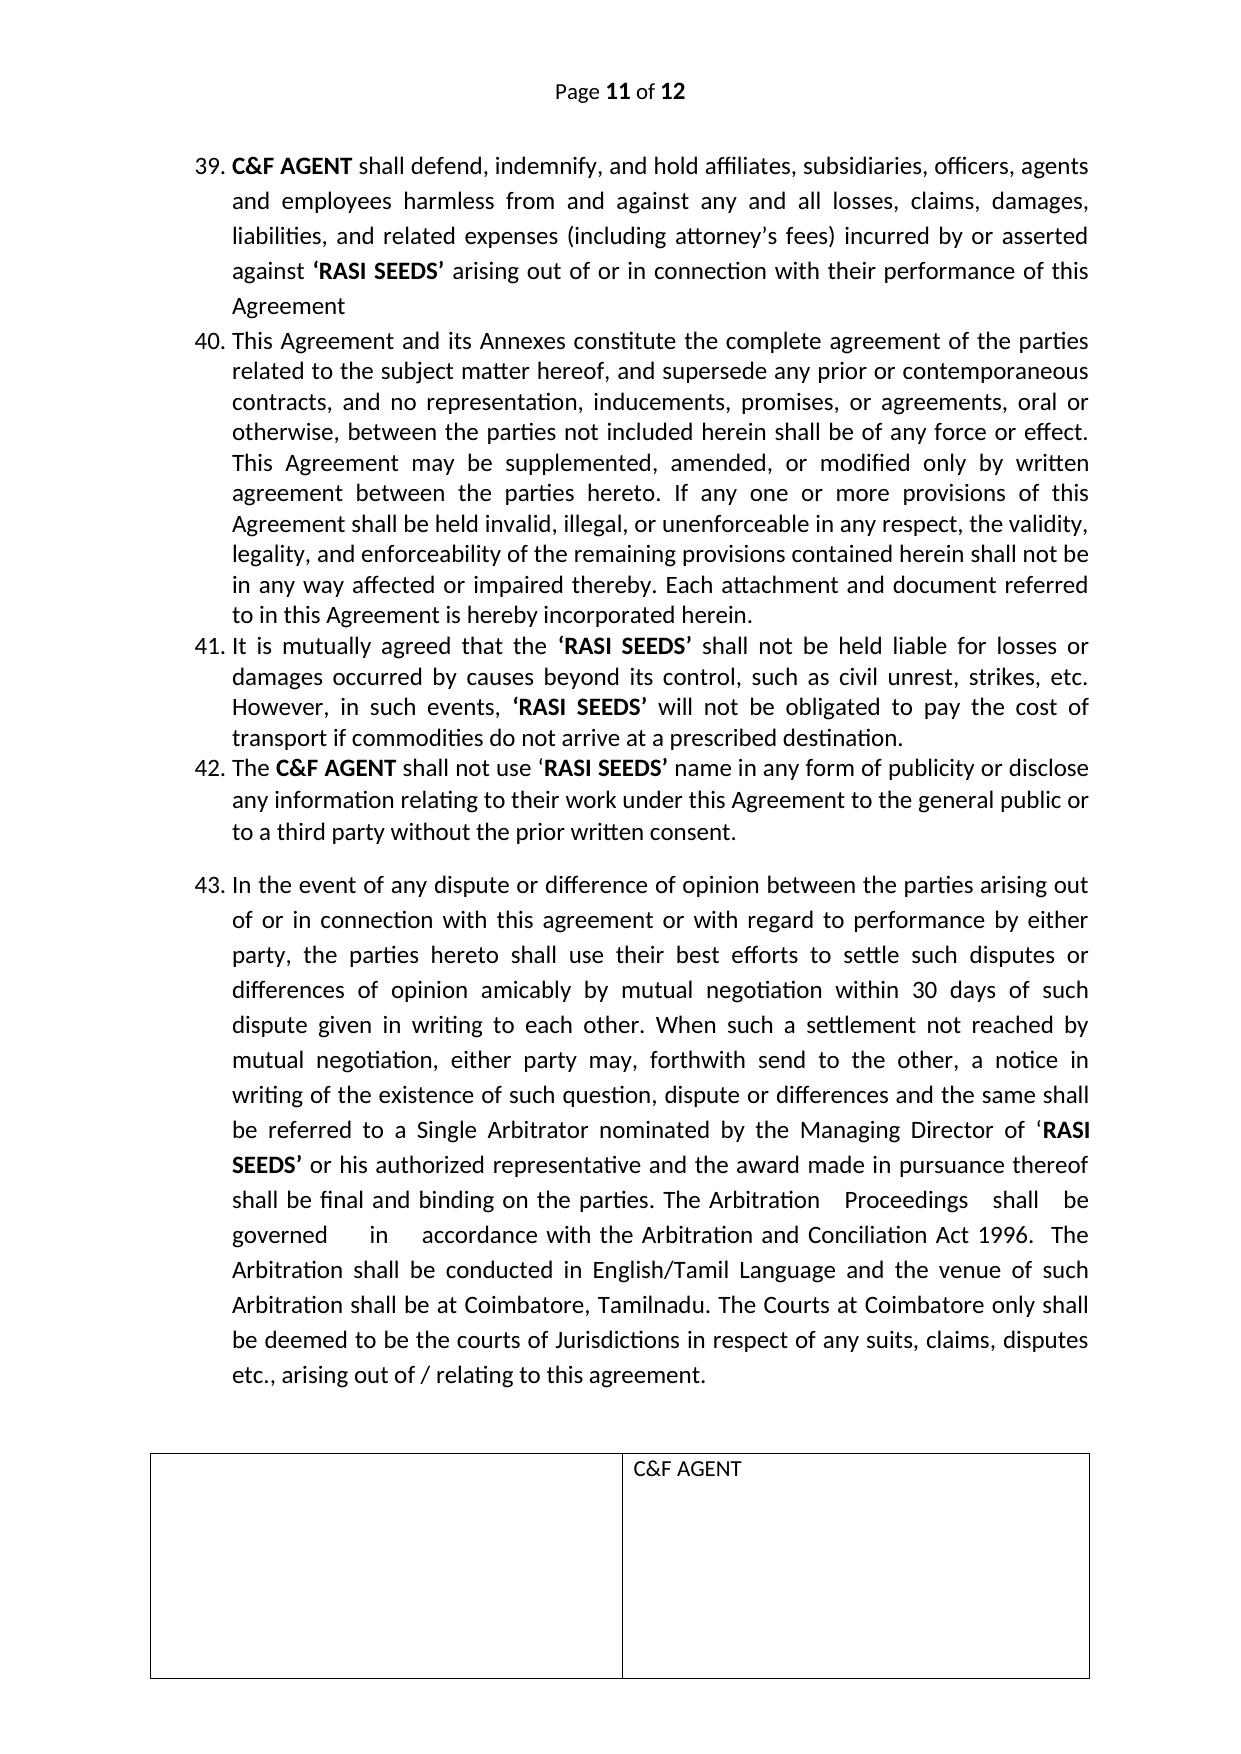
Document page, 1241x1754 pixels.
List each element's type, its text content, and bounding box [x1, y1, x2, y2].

list In the event of any dispute or difference of opinion between the parties arising out of or in connection with this agreement or with regard to performance by either party, the parties hereto shall use their best efforts to settle such disputes or differences of opinion amicably by mutual negotiation within 30 days of such dispute given in writing to each other. When such a settlement not reached by mutual negotiation, either party may, forthwith send to the other, a notice in writing of the existence of such question, dispute or differences and the same shall be referred to a Single Arbitrator nominated by the Managing Director of ‘RASI SEEDS’ or his authorized representative and the award made in pursuance thereof shall be final and binding on the parties. The Arbitration Proceedings shall be governed in accordance with the Arbitration and Conciliation Act 1996. The Arbitration shall be conducted in English/Tamil Language and the venue of such Arbitration shall be at Coimbatore, Tamilnadu. The Courts at Coimbatore only shall be deemed to be the courts of Jurisdictions in respect of any suits, claims, disputes etc., arising out of / relating to this agreement. [194, 869, 1090, 1389]
list C&F AGENT shall defend, indemnify, and hold affiliates, subsidiaries, officers, agents and employees harmless from and against any and all losses, claims, damages, liabilities, and related expenses (including attorney’s fees) incurred by or asserted against ‘RASI SEEDS’ arising out of or in connection with their performance of this Agreement [194, 150, 1090, 321]
list It is mutually agreed that the ‘RASI SEEDS’ shall not be held liable for losses or damages occurred by causes beyond its control, such as civil unrest, strikes, etc. However, in such events, ‘RASI SEEDS’ will not be obligated to pay the cost of transport if commodities do not arrive at a prescribed destination. [194, 630, 1090, 752]
list The C&F AGENT shall not use ‘RASI SEEDS’ name in any form of publicity or disclose any information relating to their work under this Agreement to the general public or to a third party without the prior written consent. [194, 752, 1090, 847]
list This Agreement and its Annexes constitute the complete agreement of the parties related to the subject matter hereof, and supersede any prior or contemporaneous contracts, and no representation, inducements, promises, or agreements, oral or otherwise, between the parties not included herein shall be of any force or effect. This Agreement may be supplemented, amended, or modified only by written agreement between the parties hereto. If any one or more provisions of this Agreement shall be held invalid, illegal, or unenforceable in any respect, the validity, legality, and enforceability of the remaining provisions contained herein shall not be in any way affected or impaired thereby. Each attachment and document referred to in this Agreement is hereby incorporated herein. [194, 325, 1090, 630]
